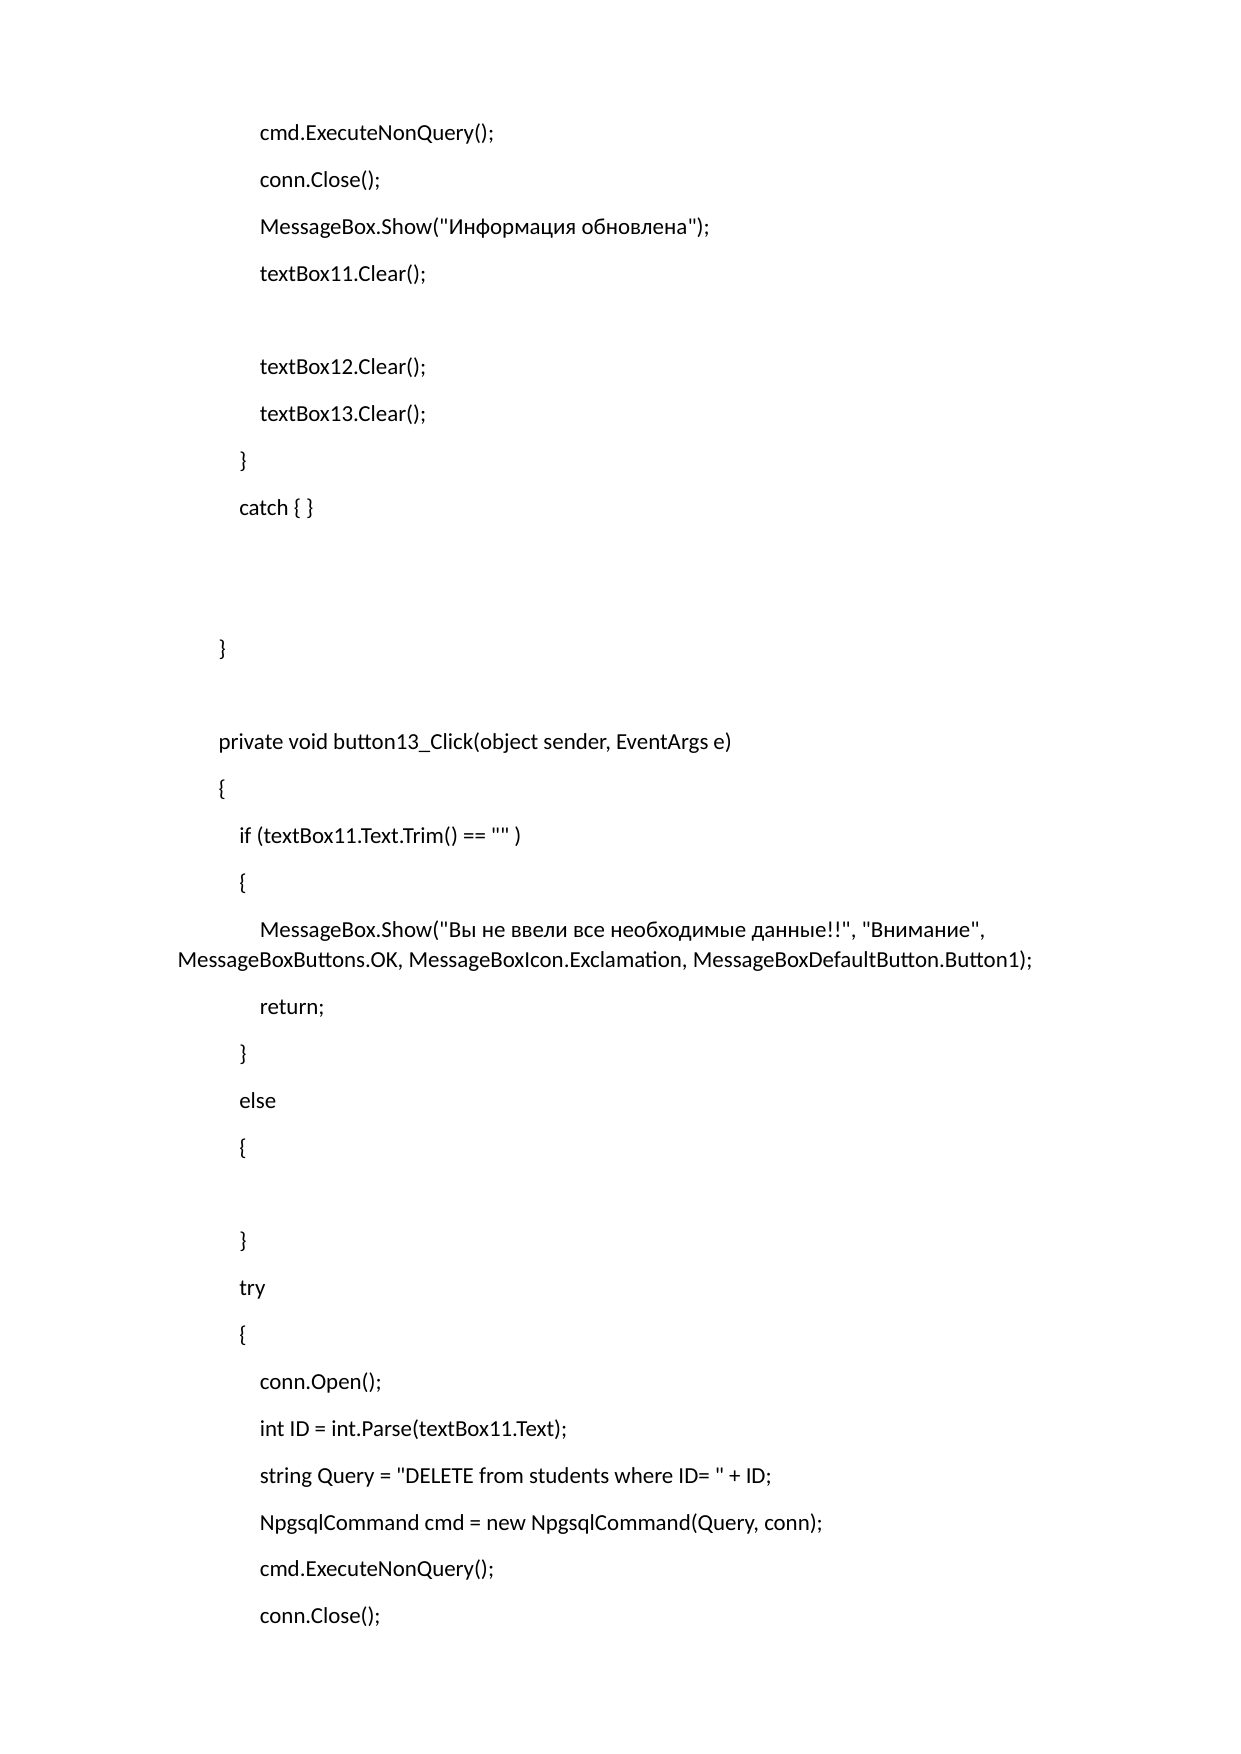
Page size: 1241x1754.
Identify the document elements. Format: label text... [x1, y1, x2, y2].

text textBox12.Clear(); [177, 352, 1152, 381]
text } [177, 1039, 1152, 1067]
text textBox11.Clear(); [177, 259, 1152, 287]
text { [177, 1133, 1152, 1161]
text try [177, 1273, 1152, 1301]
text cmd.ExecuteNonQuery(); [177, 1554, 1152, 1583]
text conn.Close(); [177, 165, 1152, 193]
text cmd.ExecuteNonQuery(); [177, 118, 1152, 146]
text conn.Open(); [177, 1367, 1152, 1395]
text MessageBox.Show("Вы не ввели все необходимые данные!!", "Внимание", MessageBoxButtons.OK, MessageBoxIcon.Exclamation, MessageBoxDefaultButton.Button1); [177, 915, 1152, 973]
text private void button13_Click(object sender, EventArgs e) [177, 727, 1152, 756]
text textBox13.Clear(); [177, 399, 1152, 427]
text MessageBox.Show("Информация обновлена"); [177, 212, 1152, 240]
text else [177, 1086, 1152, 1114]
text catch { } [177, 493, 1152, 521]
text } [177, 446, 1152, 474]
text string Query = "DELETE from students where ID= " + ID; [177, 1461, 1152, 1489]
text if (textBox11.Text.Trim() == "" ) [177, 821, 1152, 849]
text int ID = int.Parse(textBox11.Text); [177, 1414, 1152, 1442]
text return; [177, 992, 1152, 1020]
text } [177, 1226, 1152, 1254]
text { [177, 774, 1152, 802]
text { [177, 1320, 1152, 1348]
text } [177, 634, 1152, 662]
text { [177, 868, 1152, 896]
text conn.Close(); [177, 1601, 1152, 1629]
text NpgsqlCommand cmd = new NpgsqlCommand(Query, conn); [177, 1508, 1152, 1536]
